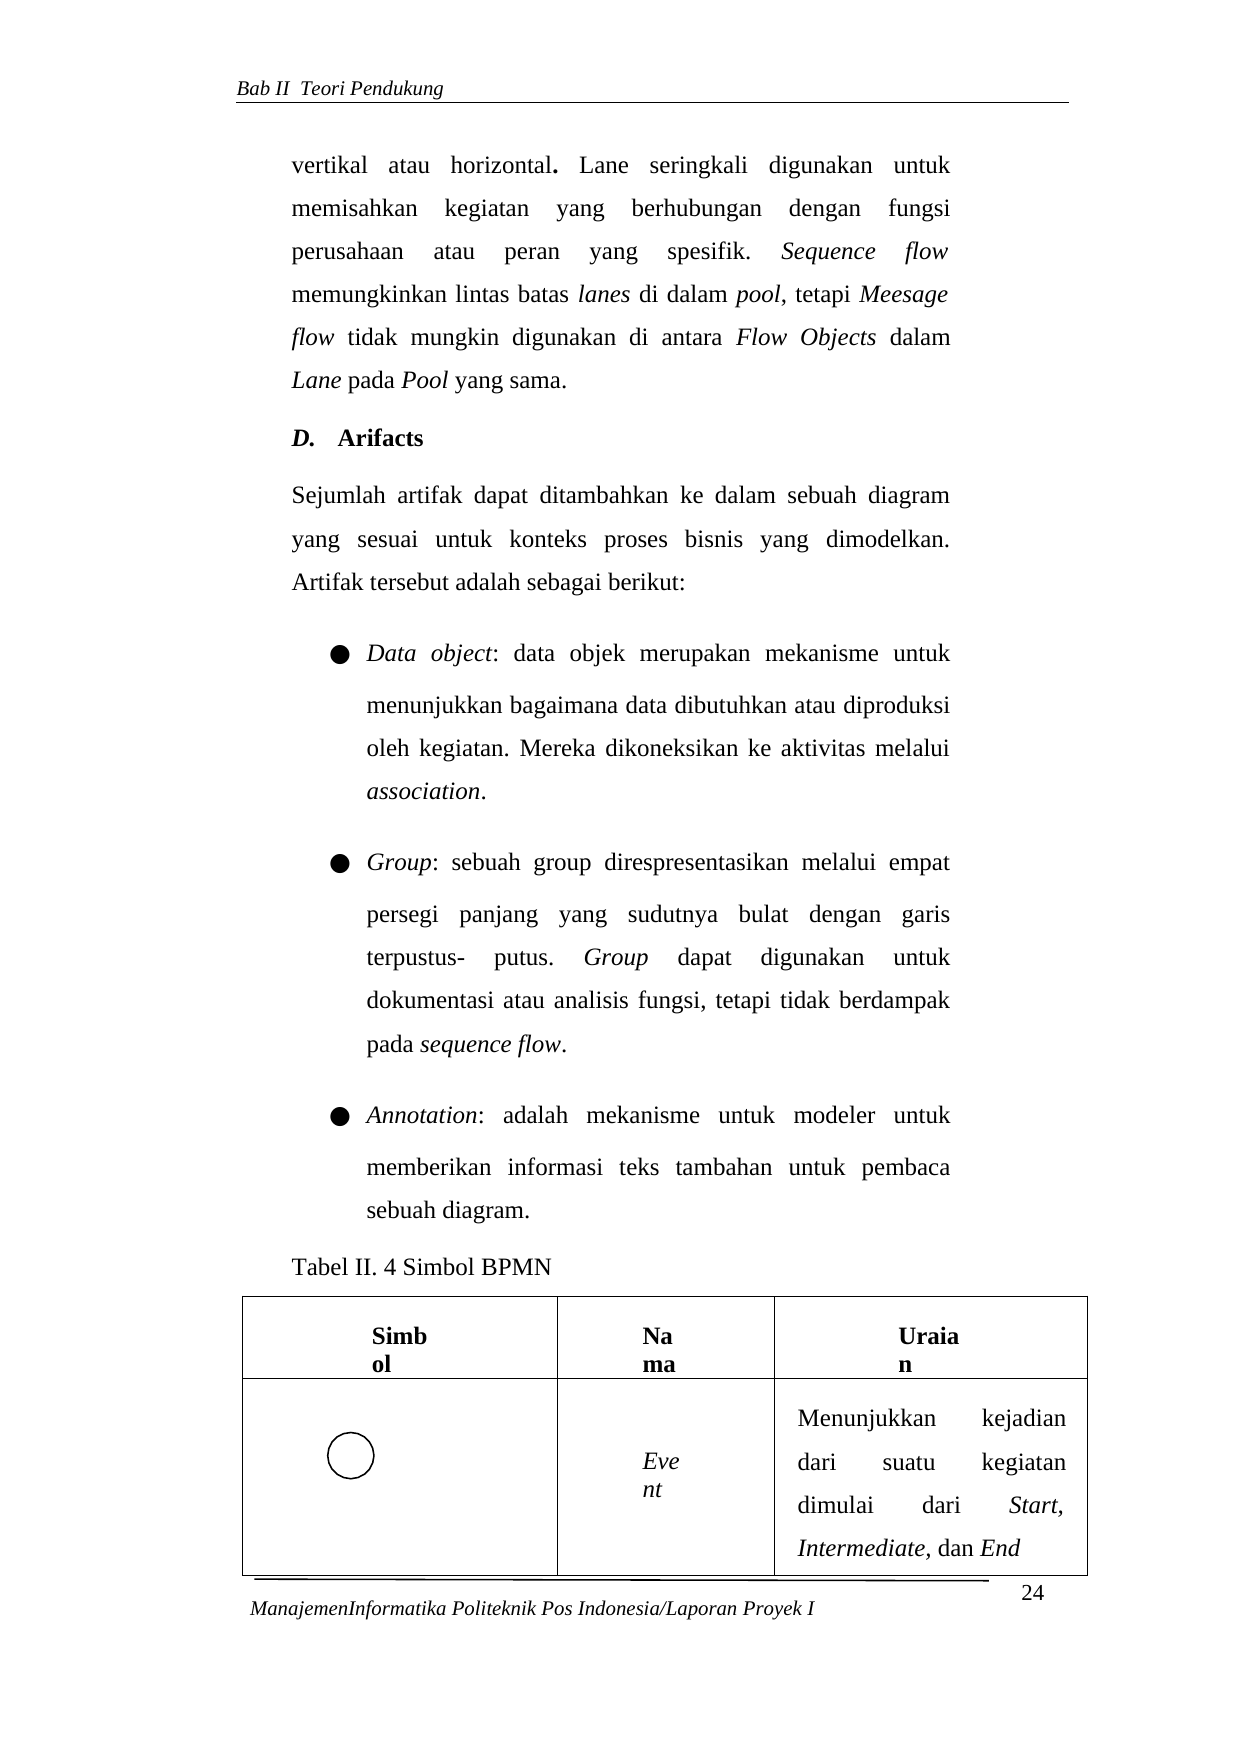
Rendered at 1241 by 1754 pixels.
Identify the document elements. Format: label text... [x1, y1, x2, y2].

table_header Simbol [243, 1297, 557, 1378]
table_cell [243, 1379, 557, 1575]
text Sejumlah artifak dapat ditambahkan ke dalam sebuah diagram yang sesuai untuk konteks proses bisnis yang dimodelkan. Artifak tersebut adalah sebagai berikut: [291, 481, 951, 596]
list Annotation: adalah mekanisme untuk modeler untuk memberikan informasi teks tambahan untuk pembaca sebuah diagram. [329, 1086, 951, 1224]
table_header Nama [558, 1297, 774, 1378]
table_cell Event [558, 1379, 774, 1575]
subtitle Arifacts [291, 423, 951, 452]
table_cell Menunjukkan kejadian dari suatu kegiatan dimulai dari Start, Intermediate, dan End [775, 1379, 1087, 1575]
table_header Uraian [775, 1297, 1087, 1378]
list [291, 150, 951, 394]
text Tabel II. 4 Simbol BPMN [291, 1252, 951, 1281]
list Data object: data objek merupakan mekanisme untuk menunjukkan bagaimana data dibutuhkan atau diproduksi oleh kegiatan. Mereka dikoneksikan ke aktivitas melalui association. [329, 624, 951, 805]
list Group: sebuah group direspresentasikan melalui empat persegi panjang yang sudutnya bulat dengan garis terpustus- putus. Group dapat digunakan untuk dokumentasi atau analisis fungsi, tetapi tidak berdampak pada sequence flow. [329, 834, 951, 1057]
